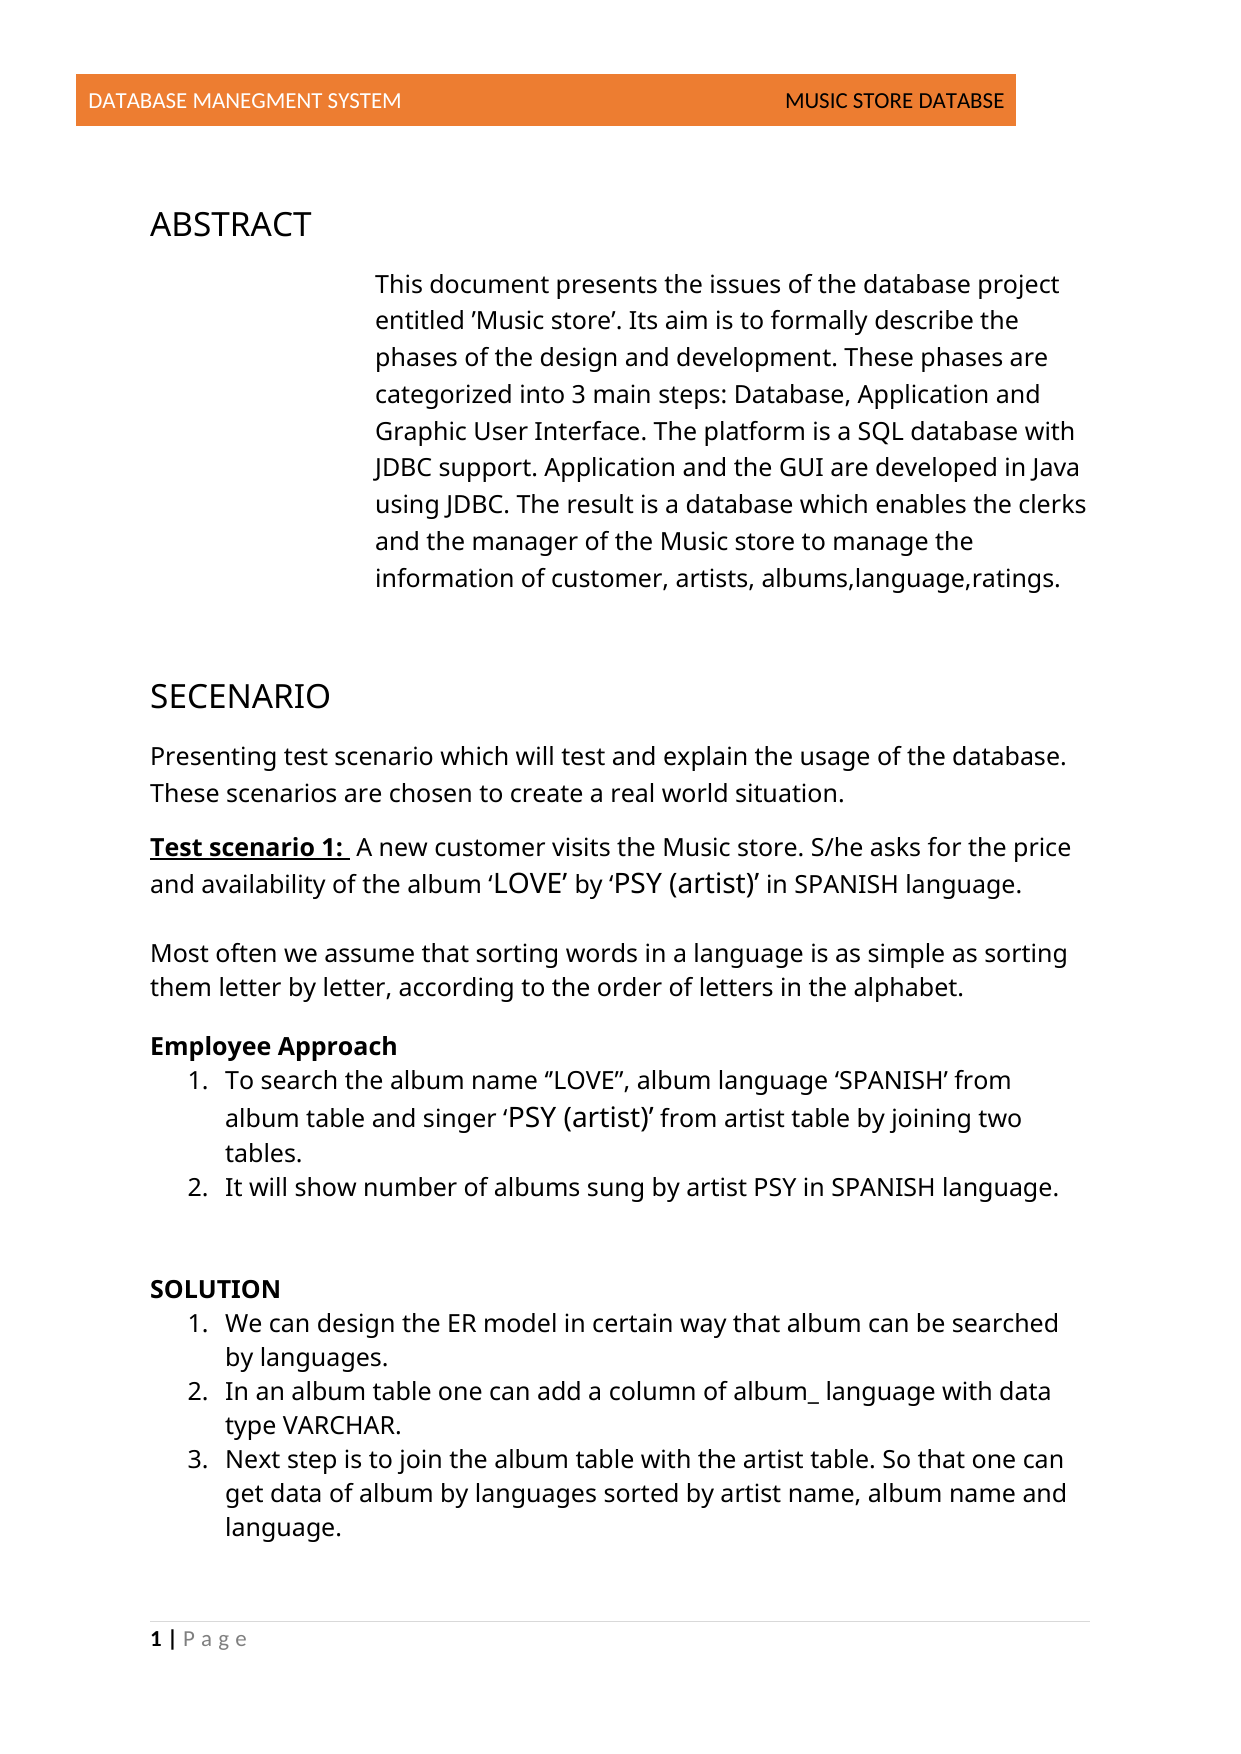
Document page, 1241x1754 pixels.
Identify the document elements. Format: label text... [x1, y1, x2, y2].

subtitle It will show number of albums sung by artist PSY in SPANISH language. [187, 1169, 1090, 1203]
subtitle Test scenario 1: A new customer visits the Music store. S/he asks for the price and availability of the album ‘LOVE’ by ‘PSY (artist)’ in SPANISH language. [150, 829, 1090, 902]
subtitle Employee Approach [150, 1029, 1090, 1063]
subtitle We can design the ER model in certain way that album can be searched by languages. [187, 1306, 1090, 1374]
text Presenting test scenario which will test and explain the usage of the database. These scenarios are chosen to create a real world situation. [150, 739, 1090, 810]
subtitle To search the album name ‘’LOVE”, album language ‘SPANISH’ from album table and singer ‘PSY (artist)’ from artist table by joining two tables. [187, 1063, 1090, 1169]
subtitle In an album table one can add a column of album_ language with data type VARCHAR. [187, 1374, 1090, 1442]
text Most often we assume that sorting words in a language is as simple as sorting them letter by letter, according to the order of letters in the alphabet. [150, 936, 1090, 1004]
text This document presents the issues of the database project entitled ’Music store’. Its aim is to formally describe the phases of the design and development. These phases are categorized into 3 main steps: Database, Application and Graphic User Interface. The platform is a SQL database with JDBC support. Application and the GUI are developed in Java using JDBC. The result is a database which enables the clerks and the manager of the Music store to manage the information of customer, artists, albums,language,ratings. [375, 266, 1090, 594]
text ABSTRACT [150, 201, 1090, 246]
subtitle SOLUTION [150, 1271, 1090, 1306]
subtitle Next step is to join the album table with the artist table. So that one can get data of album by languages sorted by artist name, album name and language. [187, 1442, 1090, 1544]
text SECENARIO [150, 673, 1090, 719]
